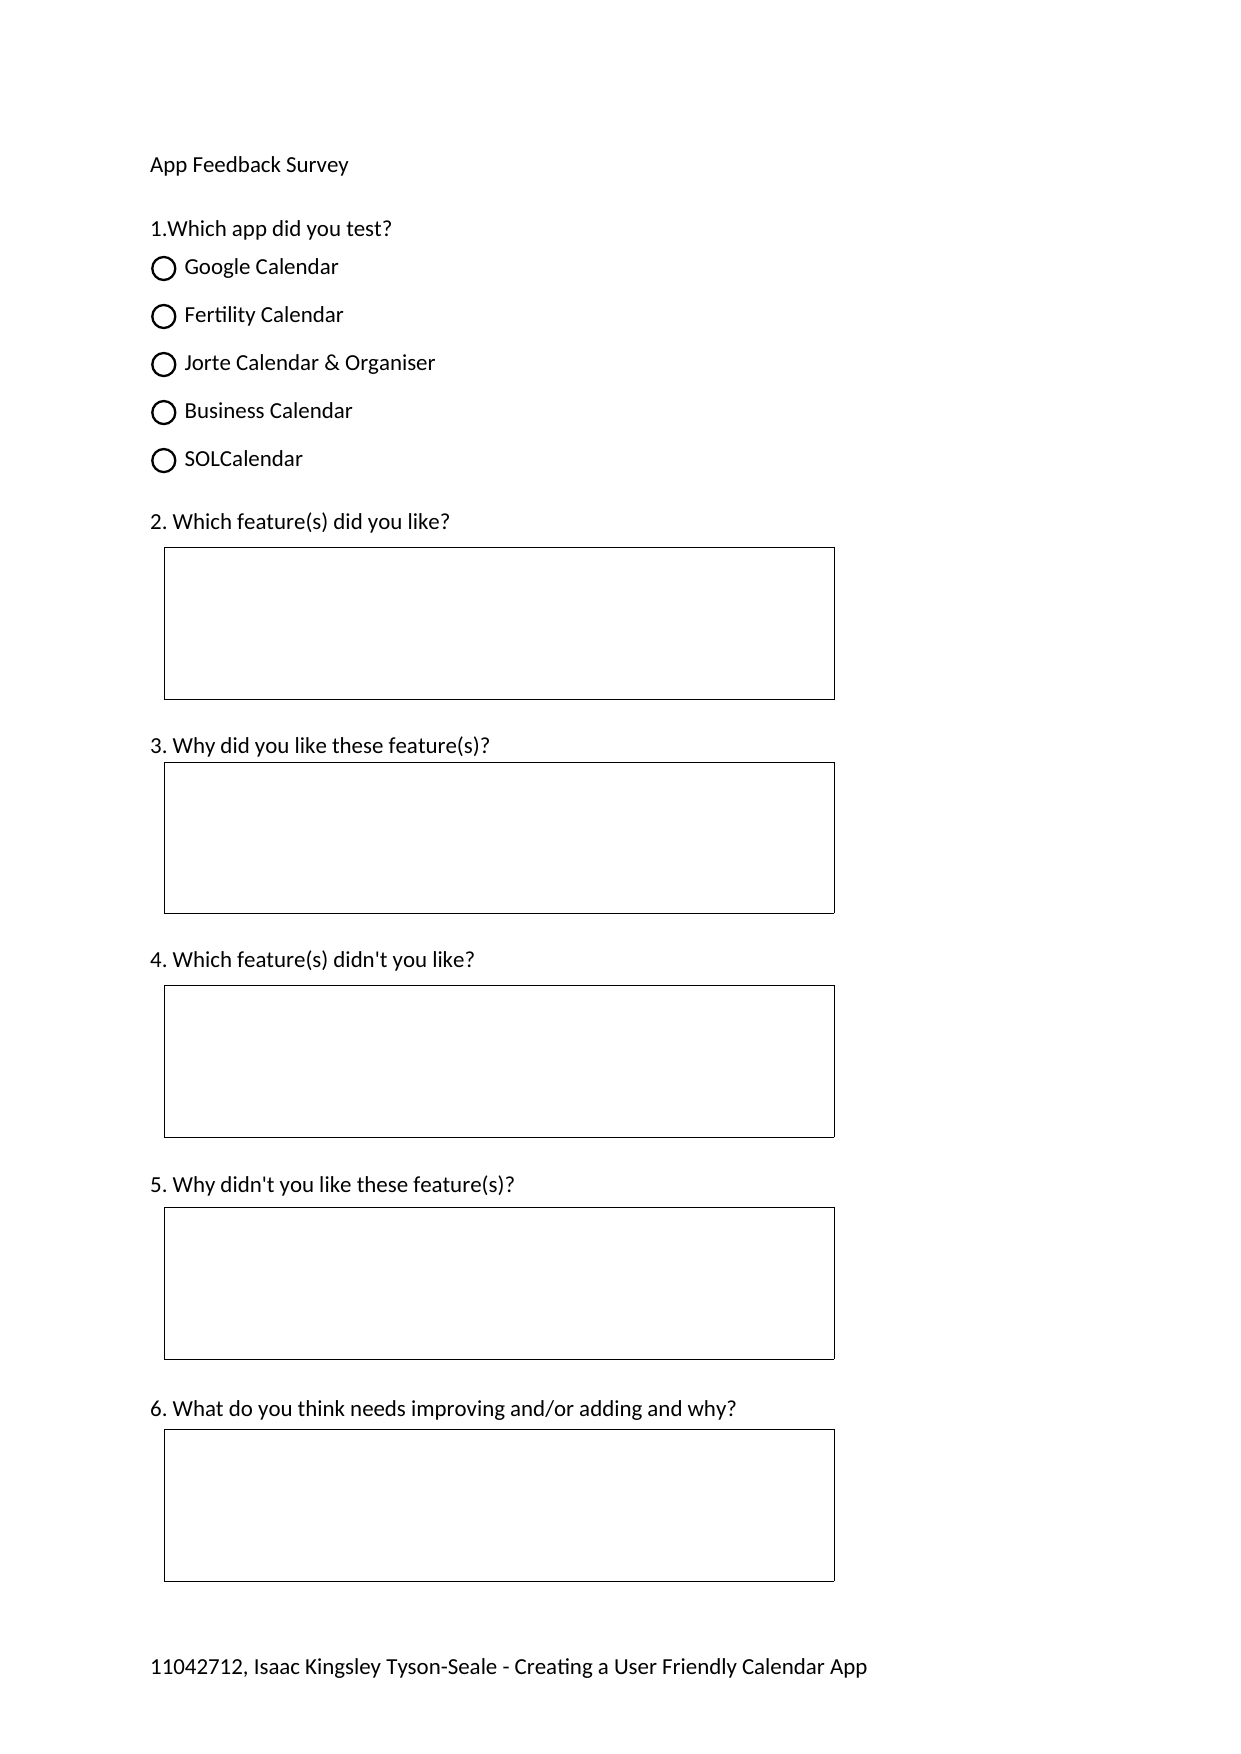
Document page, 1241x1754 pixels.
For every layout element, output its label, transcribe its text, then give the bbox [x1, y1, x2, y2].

text 6. What do you think needs improving and/or adding and why? [150, 1394, 1090, 1422]
text 4. Which feature(s) didn't you like? 5. Why didn't you like these feature(s)? [150, 945, 1090, 1230]
text App Feedback Survey 1.Which app did you test? [150, 150, 1090, 482]
text 2. Which feature(s) did you like? [150, 507, 1090, 568]
text 3. Why did you like these feature(s)? [150, 699, 1090, 920]
